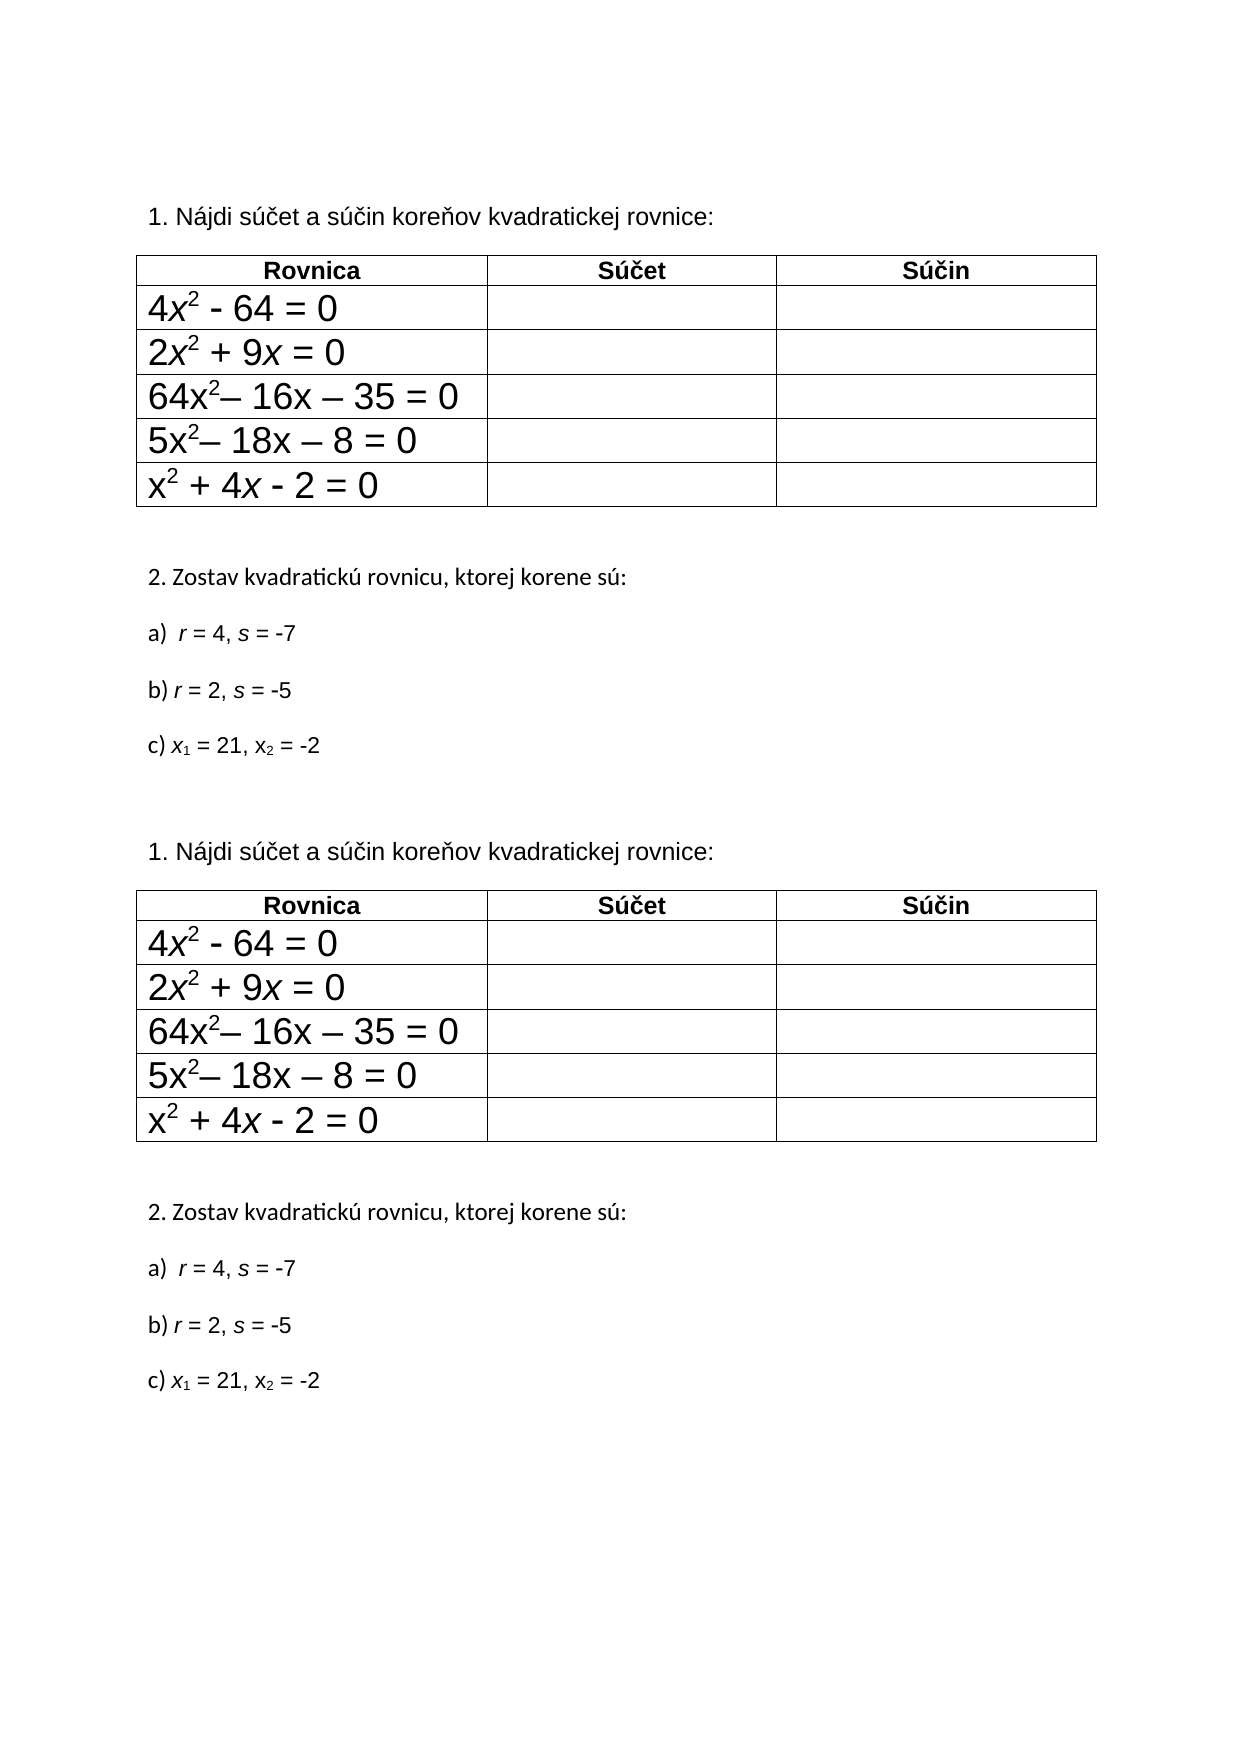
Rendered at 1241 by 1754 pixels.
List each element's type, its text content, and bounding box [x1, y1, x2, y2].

text 2. Zostav kvadratickú rovnicu, ktorej korene sú: [148, 1196, 1093, 1227]
table_cell [777, 330, 1096, 373]
text c) x1 = 21, x2 = -2 [148, 1364, 1093, 1395]
table_header Rovnica [137, 891, 487, 920]
table_cell 2x2 + 9x = 0 [137, 330, 487, 373]
table_cell [488, 330, 776, 373]
table_cell 2x2 + 9x = 0 [137, 965, 487, 1008]
table_cell [488, 286, 776, 329]
table_cell 64x2– 16x – 35 = 0 [137, 1010, 487, 1053]
table_cell 4x2 64 = 0 [137, 921, 487, 964]
table_header Súčin [777, 891, 1096, 920]
table_cell x2 + 4x 2 = 0 [137, 1098, 487, 1141]
table_cell [777, 375, 1096, 418]
table_cell [777, 921, 1096, 964]
text 1. Nájdi súčet a súčin koreňov kvadratickej rovnice: [148, 836, 1093, 865]
table_cell [488, 965, 776, 1008]
table_cell 5x2– 18x – 8 = 0 [137, 419, 487, 462]
text 1. Nájdi súčet a súčin koreňov kvadratickej rovnice: [148, 201, 1093, 230]
table_cell [777, 463, 1096, 506]
table_cell [488, 1054, 776, 1097]
text b) r = 2, s = 5 [148, 1309, 1093, 1339]
table_cell 64x2– 16x – 35 = 0 [137, 375, 487, 418]
table_header Súčin [777, 256, 1096, 285]
table_cell [488, 1010, 776, 1053]
table_cell [777, 1010, 1096, 1053]
table_cell [777, 419, 1096, 462]
table_cell 4x2 64 = 0 [137, 286, 487, 329]
table_cell [488, 375, 776, 418]
table_cell x2 + 4x 2 = 0 [137, 463, 487, 506]
table_cell [777, 286, 1096, 329]
table_cell 5x2– 18x – 8 = 0 [137, 1054, 487, 1097]
table_cell [488, 921, 776, 964]
text 2. Zostav kvadratickú rovnicu, ktorej korene sú: [148, 561, 1093, 592]
text a) r = 4, s = 7 [148, 617, 1093, 647]
text c) x1 = 21, x2 = -2 [148, 729, 1093, 760]
table_header Súčet [488, 256, 776, 285]
table_cell [777, 965, 1096, 1008]
text a) r = 4, s = 7 [148, 1252, 1093, 1282]
table_cell [777, 1054, 1096, 1097]
table_header Rovnica [137, 256, 487, 285]
table_cell [488, 419, 776, 462]
table_cell [488, 463, 776, 506]
table_header Súčet [488, 891, 776, 920]
table_cell [488, 1098, 776, 1141]
text b) r = 2, s = 5 [148, 674, 1093, 704]
table_cell [777, 1098, 1096, 1141]
